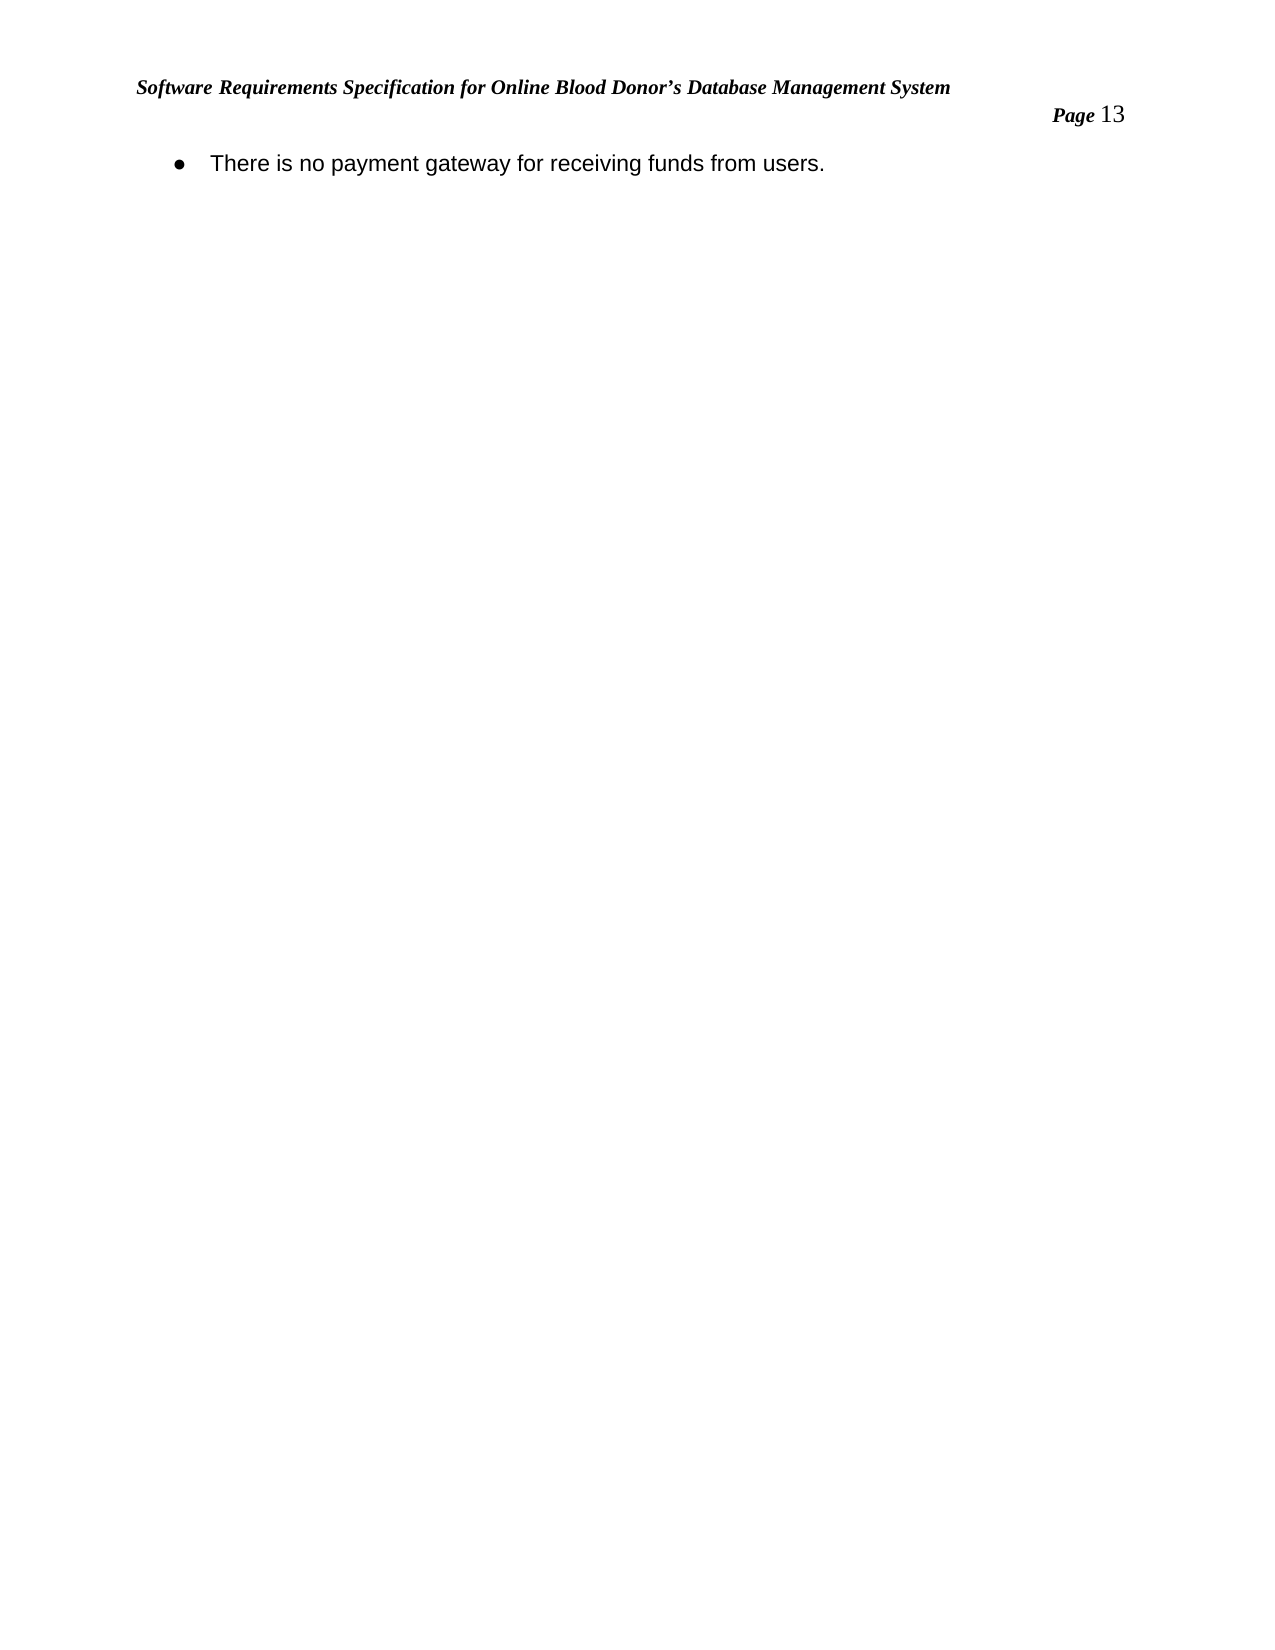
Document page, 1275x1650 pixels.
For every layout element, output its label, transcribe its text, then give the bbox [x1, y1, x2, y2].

list There is no payment gateway for receiving funds from users. [172, 150, 1140, 176]
